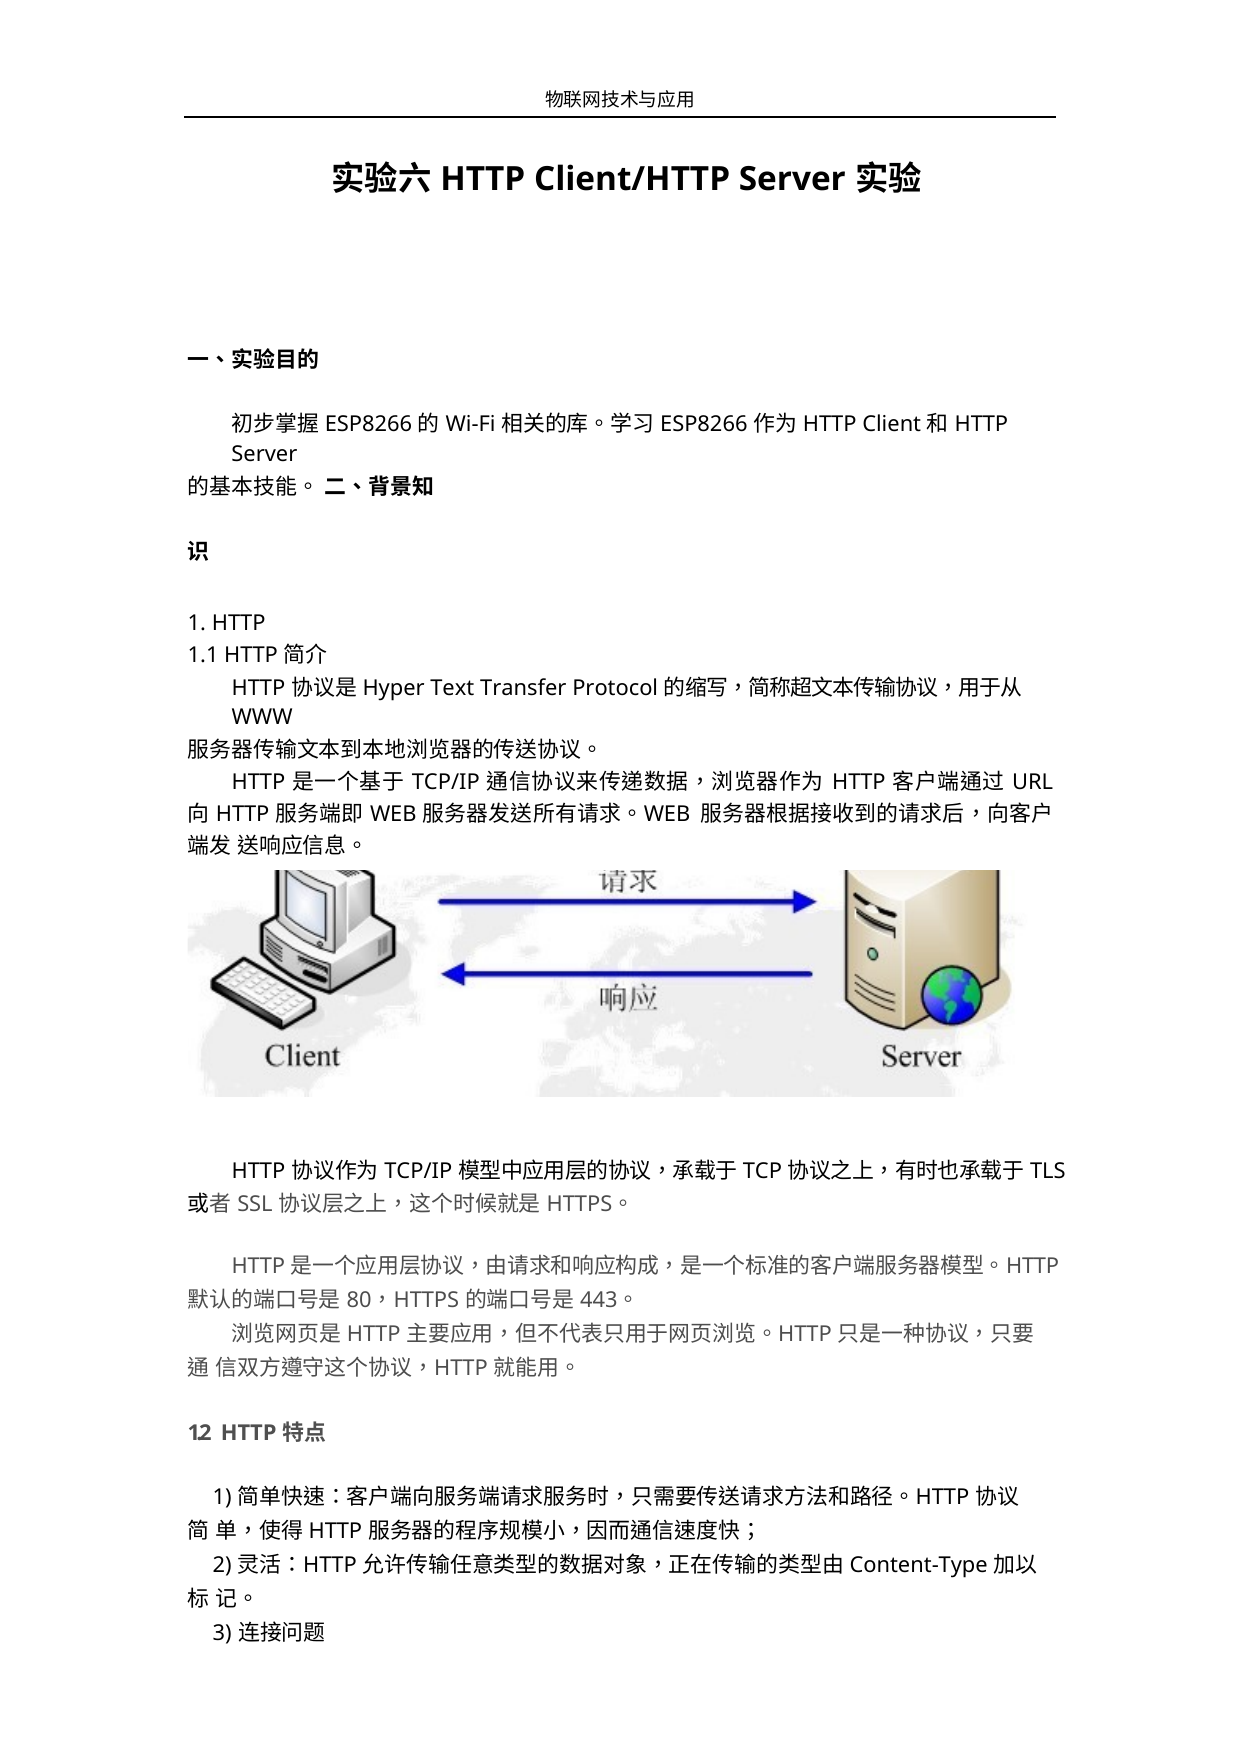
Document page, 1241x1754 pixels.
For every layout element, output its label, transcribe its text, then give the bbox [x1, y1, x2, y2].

text 初步掌握 ESP8266 的 Wi-Fi 相关的库。学习 ESP8266 作为 HTTP Client 和 HTTP Server [231, 408, 1067, 467]
picture [187, 870, 1050, 1097]
text 的基本技能。 二、背景知识 [187, 471, 448, 565]
text 2) 灵活：HTTP 允许传输任意类型的数据对象，正在传输的类型由 Content-Type 加以标 记。 [187, 1549, 1050, 1612]
text HTTP 协议作为 TCP/IP 模型中应用层的协议，承载于 TCP 协议之上，有时也承载于 TLS [231, 1155, 1067, 1185]
text HTTP 协议是 Hyper Text Transfer Protocol 的缩写，简称超文本传输协议，用于从 WWW [231, 671, 1067, 731]
text 服务器传输文本到本地浏览器的传送协议。 [187, 734, 1067, 763]
text 或者 SSL 协议层之上，这个时候就是 HTTPS。 [187, 1188, 1067, 1218]
text 浏览网页是 HTTP 主要应用，但不代表只用于网页浏览。HTTP 只是一种协议，只要通 信双方遵守这个协议，HTTP 就能用。 [187, 1318, 1036, 1382]
subtitle 实验六 HTTP Client/HTTP Server 实验 [331, 155, 1067, 200]
text 1.1 HTTP 简介 [187, 639, 1067, 669]
subtitle 一、实验目的 [187, 344, 1067, 373]
text HTTP 是一个基于 TCP/IP 通信协议来传递数据，浏览器作为 HTTP 客户端通过 URL 向 HTTP 服务端即 WEB 服务器发送所有请求。WEB 服务器根据接收到的请求后，向客户端发 送响应信息。 [187, 766, 1053, 860]
text HTTP 是一个应用层协议，由请求和响应构成，是一个标准的客户端服务器模型。HTTP 默认的端口号是 80，HTTPS 的端口号是 443。 [187, 1250, 1067, 1314]
subtitle HTTP 特点 [187, 1417, 1067, 1447]
text 1. HTTP [187, 607, 1067, 636]
text 3) 连接问题 [212, 1617, 1067, 1647]
text 1) 简单快速：客户端向服务端请求服务时，只需要传送请求方法和路径。HTTP 协议简 单，使得 HTTP 服务器的程序规模小，因而通信速度快； [187, 1481, 1039, 1544]
